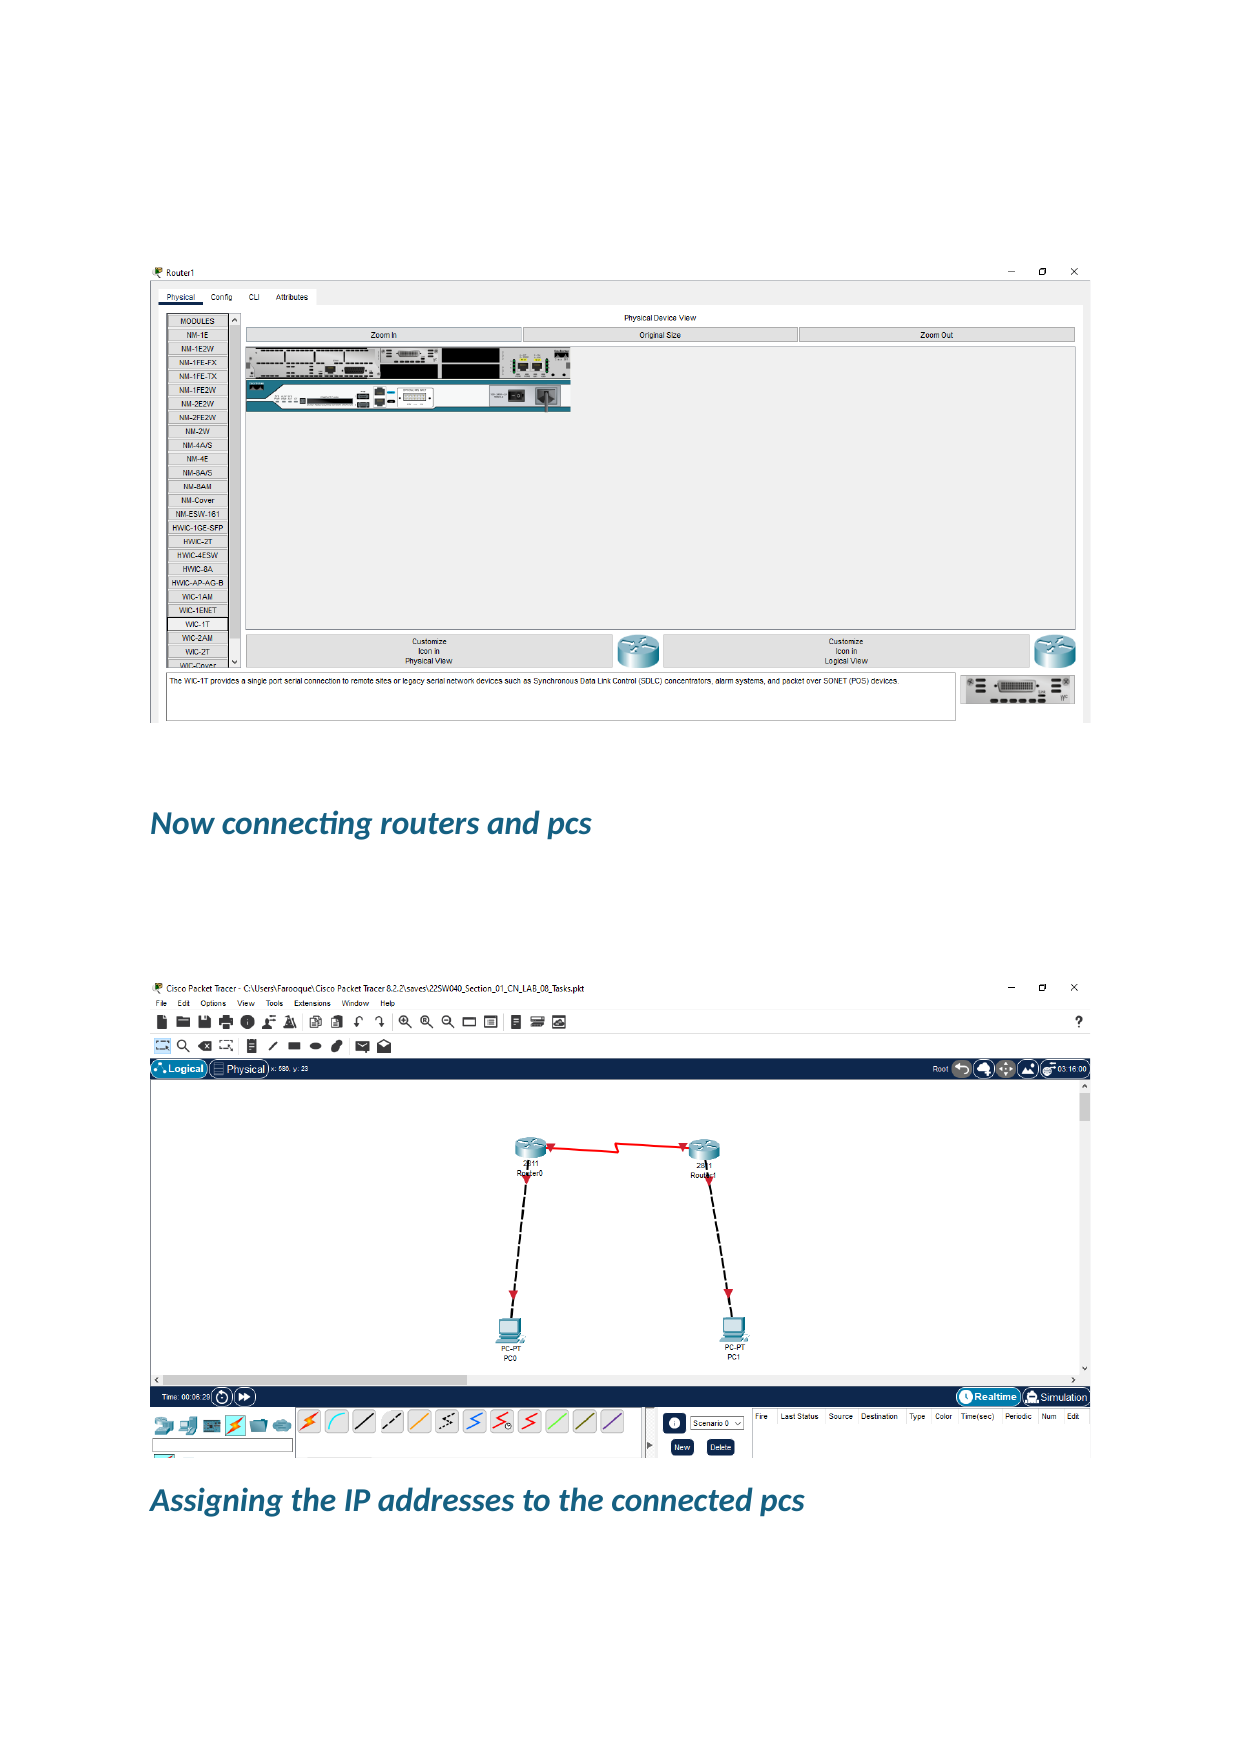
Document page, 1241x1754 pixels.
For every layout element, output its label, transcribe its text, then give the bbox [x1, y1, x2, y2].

text Assigning the IP addresses to the connected pcs [150, 1479, 1090, 1520]
picture [150, 265, 1091, 723]
picture [150, 981, 1091, 1458]
text Now connecting routers and pcs [150, 802, 1090, 843]
